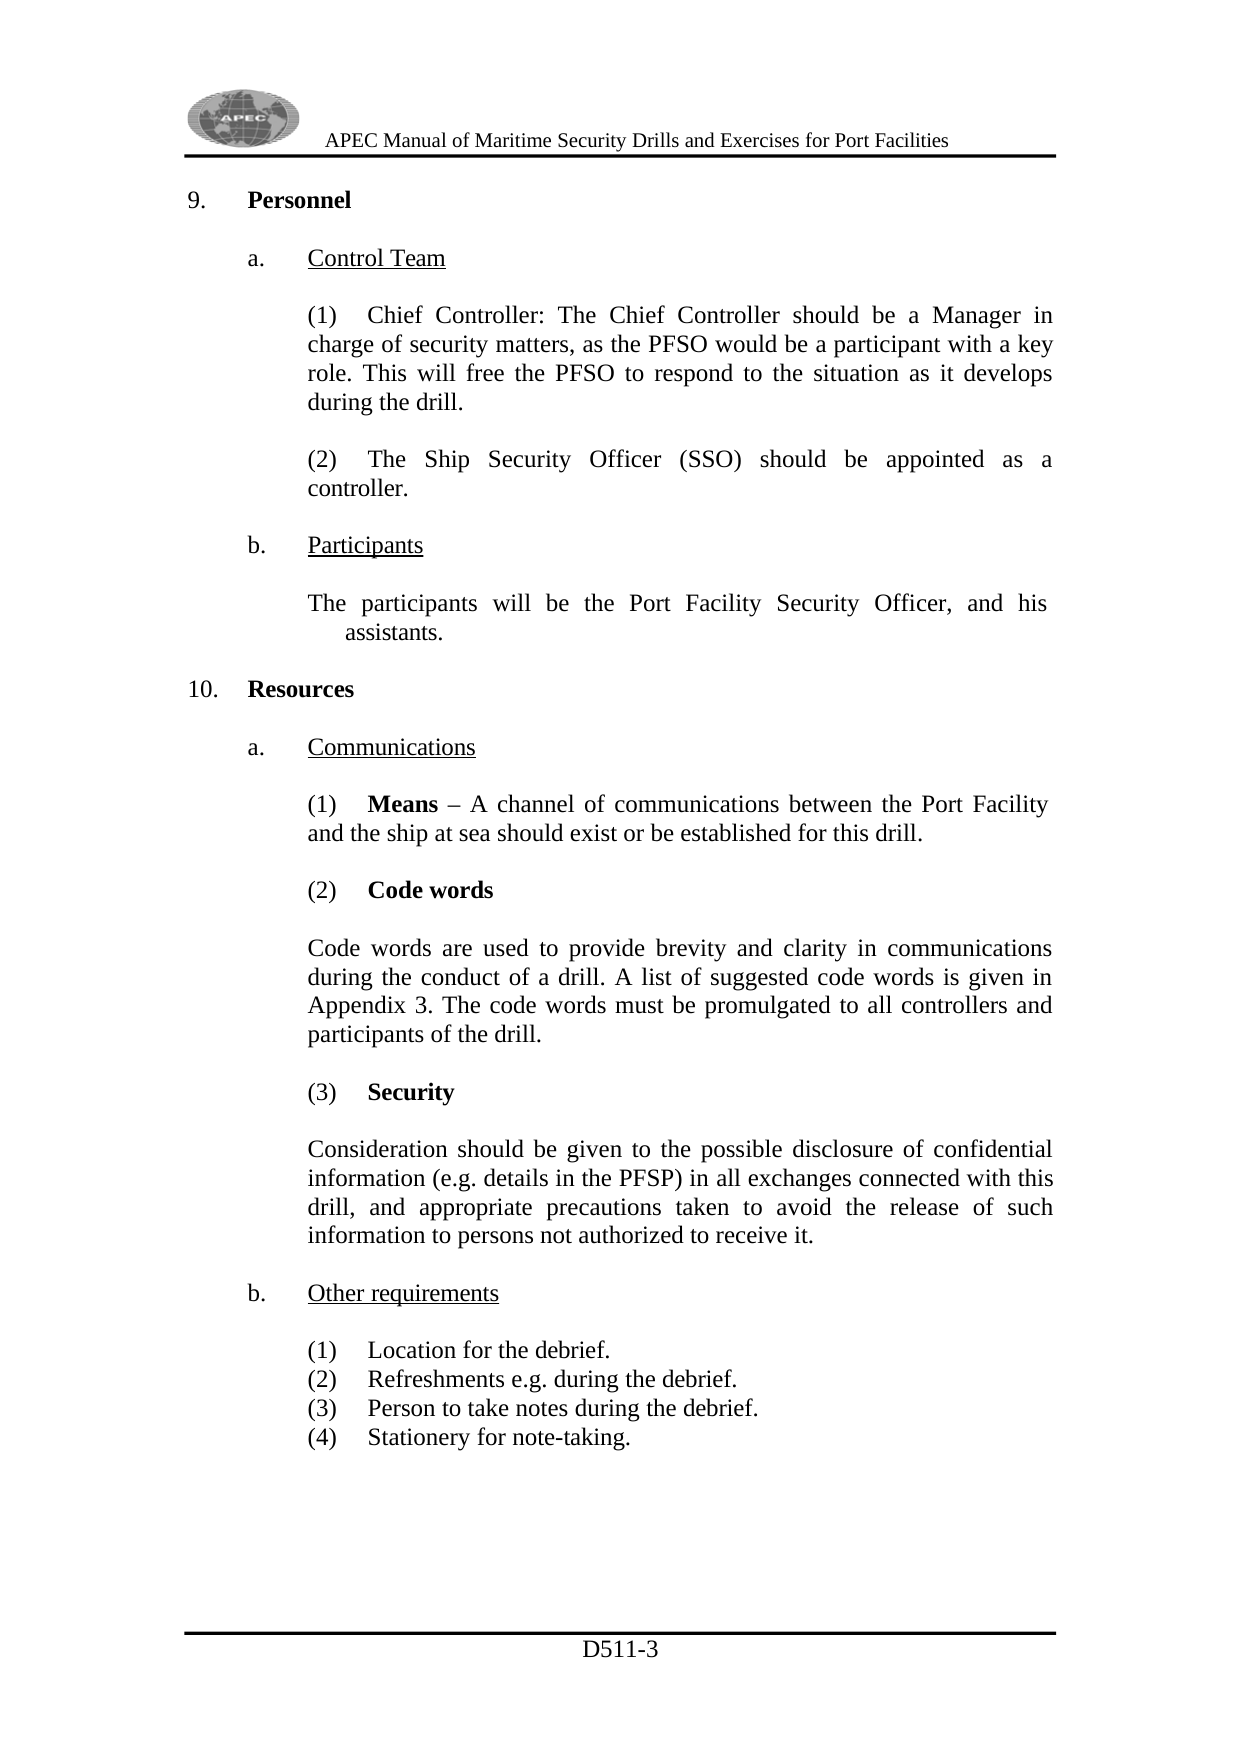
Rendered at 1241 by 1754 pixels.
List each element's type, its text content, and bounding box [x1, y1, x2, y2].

list Means – A channel of communications between the Port Facility and the ship at sea should exist or be established for this drill. [307, 789, 1054, 847]
list Location for the debrief. [307, 1335, 1078, 1364]
text The participants will be the Port Facility Security Officer, and his assistants. [307, 588, 1078, 645]
subtitle Security [307, 1077, 1078, 1105]
list Chief Controller: The Chief Controller should be a Manager in charge of security matters, as the PFSO would be a participant with a key role. This will free the PFSO to respond to the situation as it develops during the drill. [307, 300, 1054, 415]
list Participants [247, 530, 1078, 559]
text Code words are used to provide brevity and clarity in communications during the conduct of a drill. A list of suggested code words is given in Appendix 3. The code words must be promulgated to all controllers and participants of the drill. [307, 933, 1054, 1048]
list Person to take notes during the debrief. [307, 1393, 1078, 1422]
list Other requirements [247, 1278, 1078, 1307]
subtitle Resources [187, 674, 1078, 703]
list Refreshments e.g. during the debrief. [307, 1364, 1078, 1393]
subtitle Personnel [187, 185, 1078, 214]
subtitle Code words [307, 875, 1078, 904]
list Stationery for note-taking. [307, 1422, 1078, 1450]
text Consideration should be given to the possible disclosure of confidential information (e.g. details in the PFSP) in all exchanges connected with this drill, and appropriate precautions taken to avoid the release of such information to persons not authorized to receive it. [307, 1134, 1054, 1249]
picture [187, 89, 300, 148]
list The Ship Security Officer (SSO) should be appointed as a controller. [307, 444, 1054, 502]
list Communications [247, 732, 1078, 760]
list Control Team [247, 243, 1078, 272]
